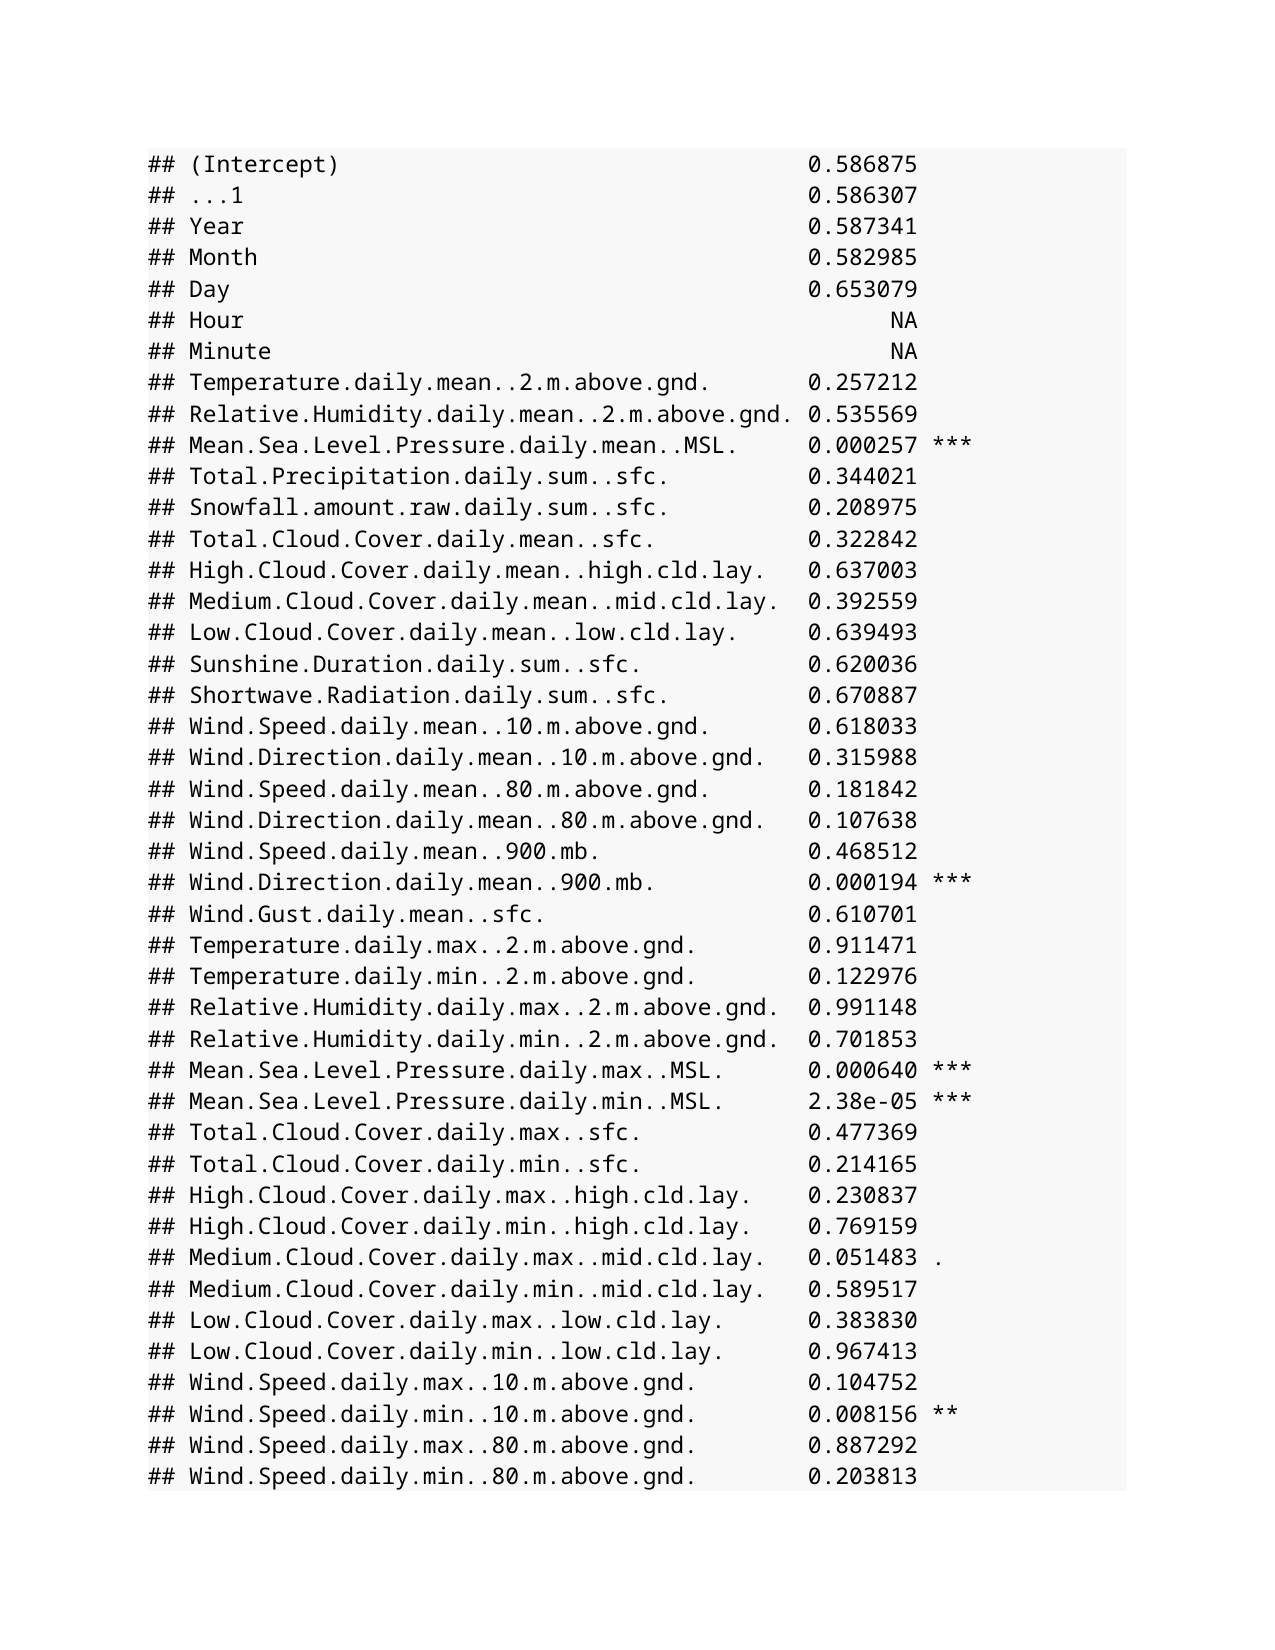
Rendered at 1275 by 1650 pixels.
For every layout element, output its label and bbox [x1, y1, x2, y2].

text [148, 148, 1127, 1491]
